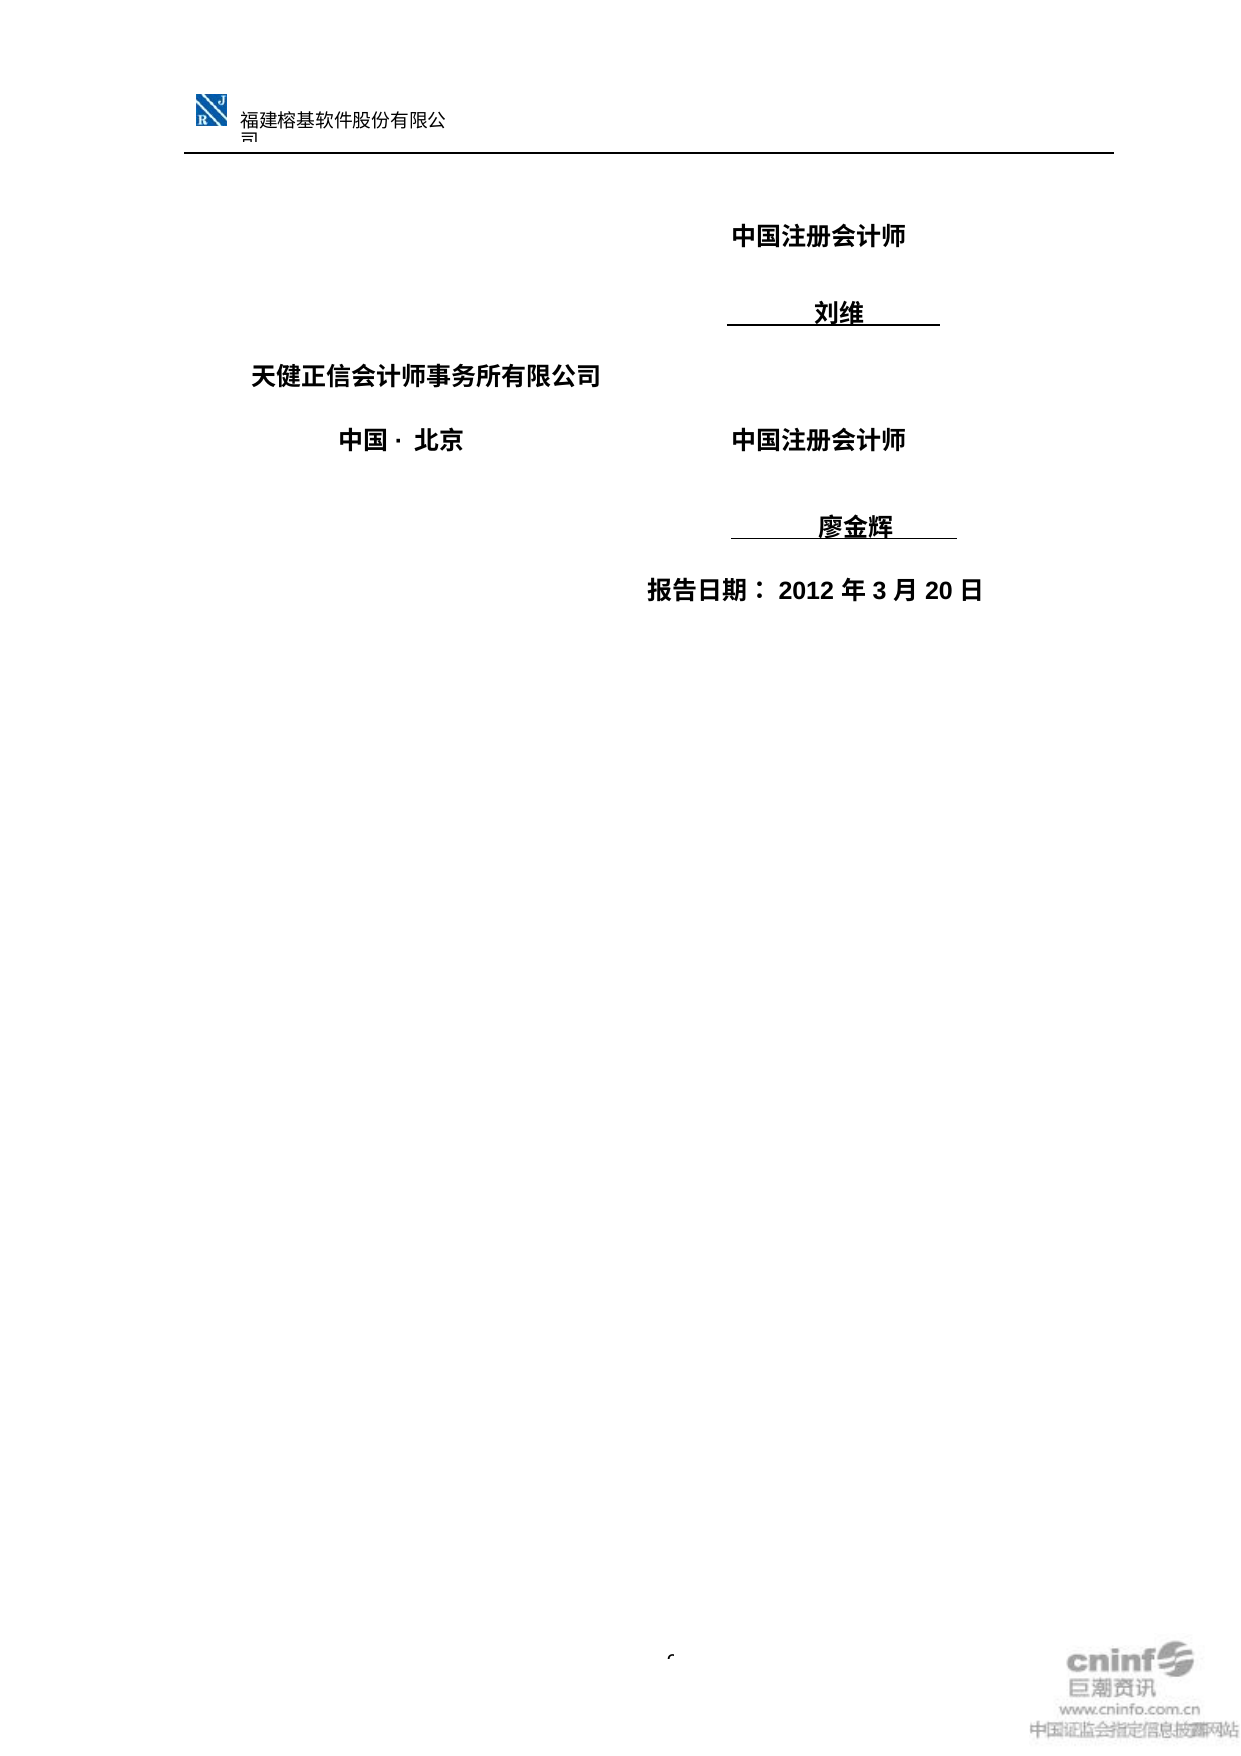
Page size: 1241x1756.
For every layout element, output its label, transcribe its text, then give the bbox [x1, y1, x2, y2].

subtitle 天健正信会计师事务所有限公司 [251, 358, 1240, 393]
subtitle 中国注册会计师 [731, 218, 1240, 252]
subtitle 报告日期： 2012 年 3 月 20 日 [647, 573, 1240, 607]
subtitle 刘维 [727, 295, 1240, 329]
subtitle 中国 · 北京 中国注册会计师 [338, 422, 1240, 456]
picture [1029, 1633, 1241, 1754]
picture [196, 94, 227, 126]
subtitle 廖金辉 [731, 509, 1240, 543]
